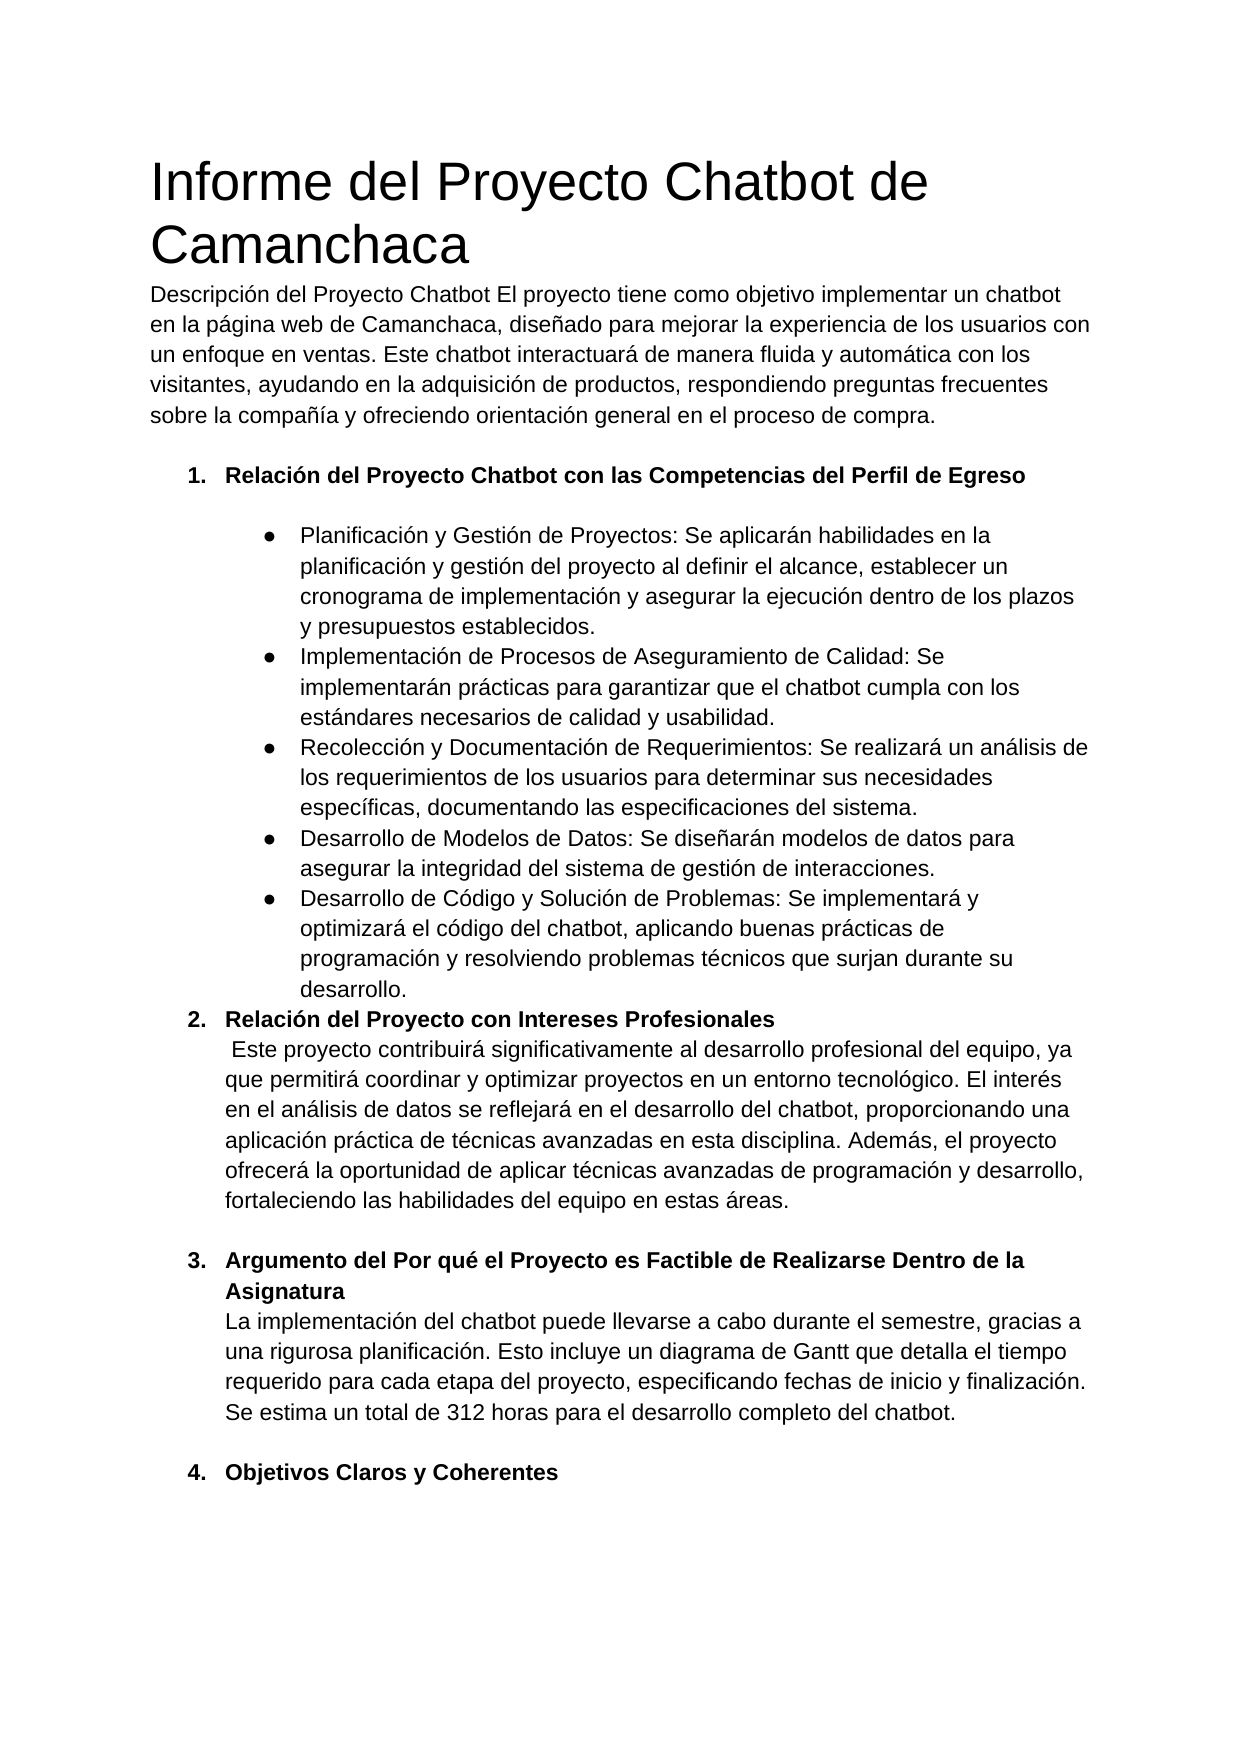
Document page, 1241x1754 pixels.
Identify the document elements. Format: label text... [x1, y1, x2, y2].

list Recolección y Documentación de Requerimientos: Se realizará un análisis de los requerimientos de los usuarios para determinar sus necesidades específicas, documentando las especificaciones del sistema. [262, 734, 1090, 821]
list Planificación y Gestión de Proyectos: Se aplicarán habilidades en la planificación y gestión del proyecto al definir el alcance, establecer un cronograma de implementación y asegurar la ejecución dentro de los plazos y presupuestos establecidos. [262, 522, 1090, 639]
list Implementación de Procesos de Aseguramiento de Calidad: Se implementarán prácticas para garantizar que el chatbot cumpla con los estándares necesarios de calidad y usabilidad. [262, 643, 1090, 730]
text Este proyecto contribuirá significativamente al desarrollo profesional del equipo, ya que permitirá coordinar y optimizar proyectos en un entorno tecnológico. El interés en el análisis de datos se reflejará en el desarrollo del chatbot, proporcionando una aplicación práctica de técnicas avanzadas en esta disciplina. Además, el proyecto ofrecerá la oportunidad de aplicar técnicas avanzadas de programación y desarrollo, fortaleciendo las habilidades del equipo en estas áreas. [225, 1036, 1090, 1213]
list Desarrollo de Código y Solución de Problemas: Se implementará y optimizará el código del chatbot, aplicando buenas prácticas de programación y resolviendo problemas técnicos que surjan durante su desarrollo. [262, 885, 1090, 1002]
list Objetivos Claros y Coherentes [187, 1459, 1090, 1485]
list Desarrollo de Modelos de Datos: Se diseñarán modelos de datos para asegurar la integridad del sistema de gestión de interacciones. [262, 824, 1090, 881]
list Relación del Proyecto con Intereses Profesionales [187, 1006, 1090, 1032]
list Argumento del Por qué el Proyecto es Factible de Realizarse Dentro de la Asignatura [187, 1247, 1090, 1304]
list Relación del Proyecto Chatbot con las Competencias del Perfil de Egreso [187, 462, 1090, 488]
title Informe del Proyecto Chatbot de Camanchaca [150, 150, 1090, 274]
text La implementación del chatbot puede llevarse a cabo durante el semestre, gracias a una rigurosa planificación. Esto incluye un diagrama de Gantt que detalla el tiempo requerido para cada etapa del proyecto, especificando fechas de inicio y finalización. Se estima un total de 312 horas para el desarrollo completo del chatbot. [225, 1308, 1090, 1425]
text Descripción del Proyecto Chatbot El proyecto tiene como objetivo implementar un chatbot en la página web de Camanchaca, diseñado para mejorar la experiencia de los usuarios con un enfoque en ventas. Este chatbot interactuará de manera fluida y automática con los visitantes, ayudando en la adquisición de productos, respondiendo preguntas frecuentes sobre la compañía y ofreciendo orientación general en el proceso de compra. [150, 281, 1090, 428]
